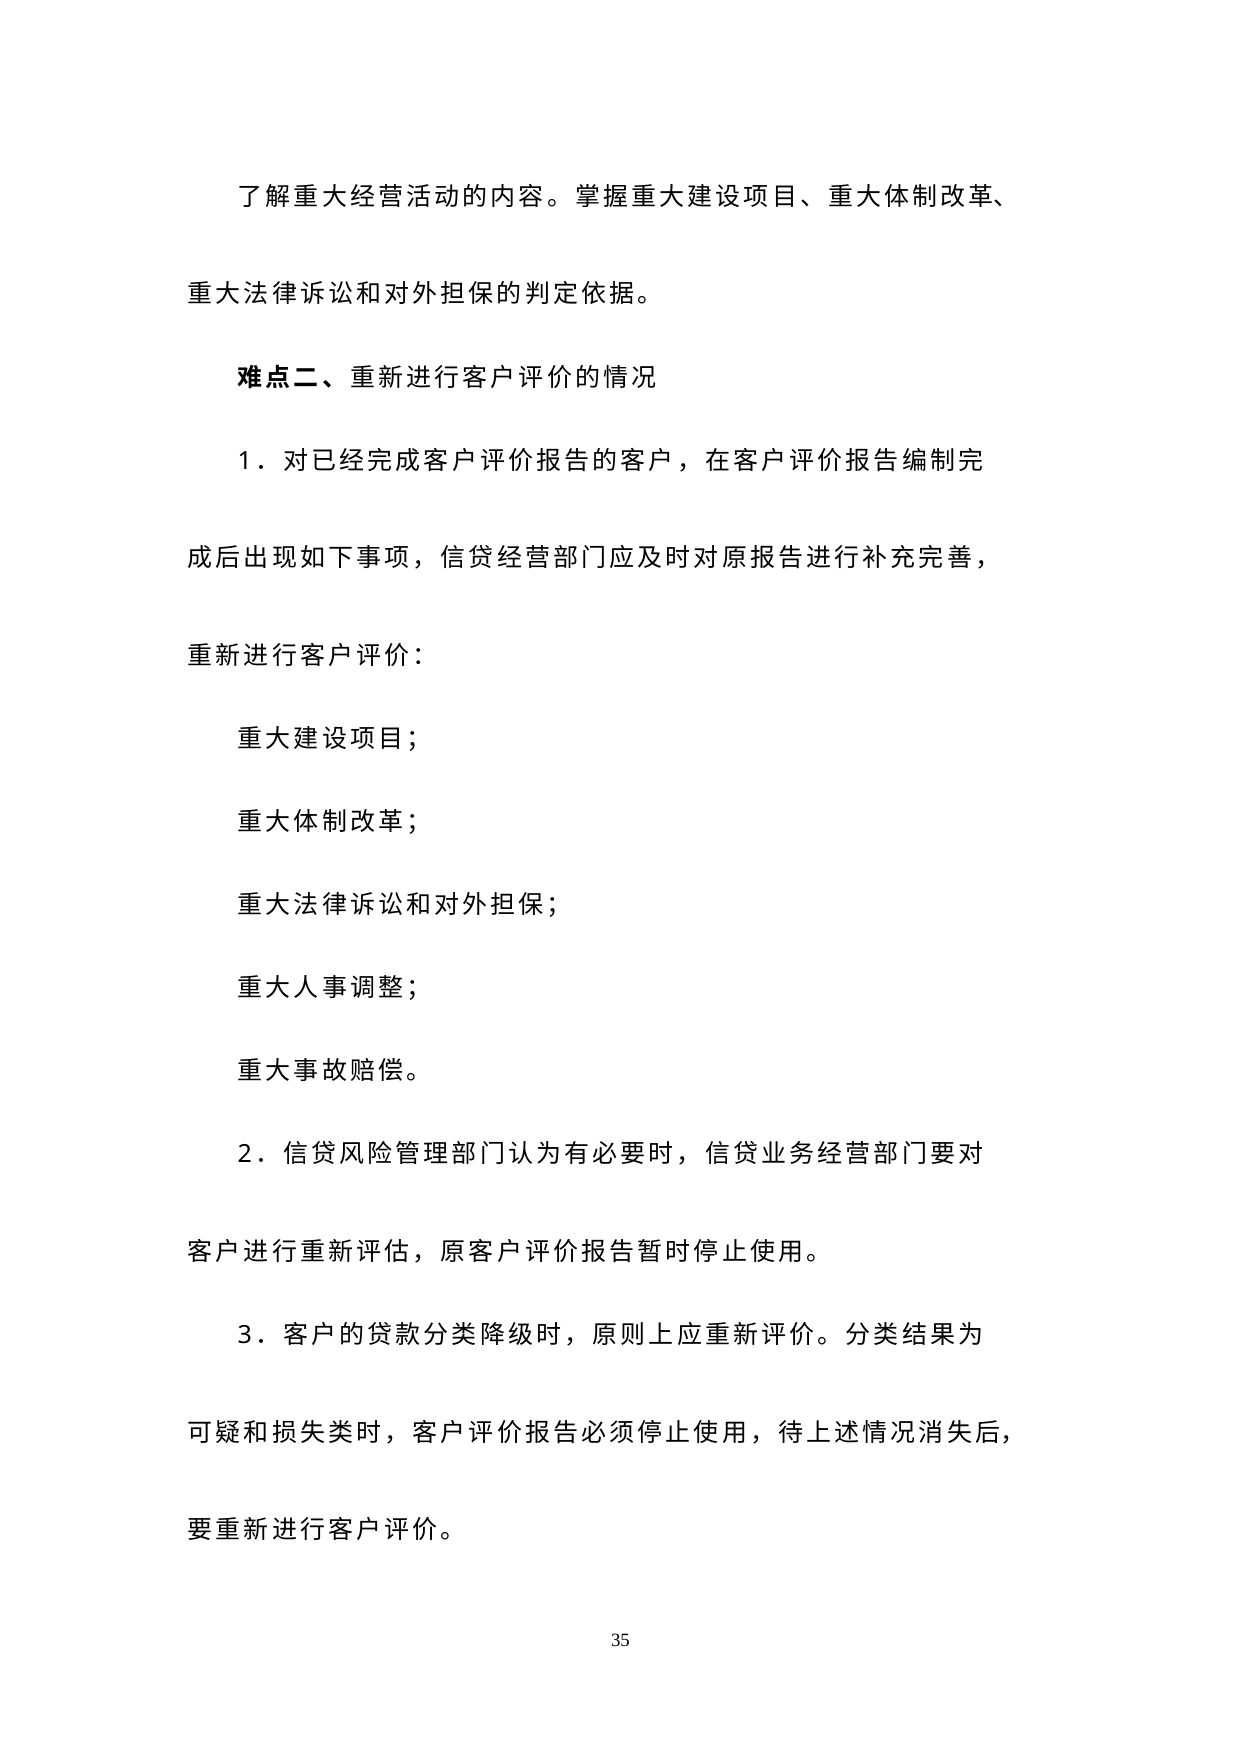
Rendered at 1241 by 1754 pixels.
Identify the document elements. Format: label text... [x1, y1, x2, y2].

text 重大建设项目； [187, 704, 853, 769]
text 重大人事调整； [187, 953, 853, 1018]
text 重大法律诉讼和对外担保； [187, 870, 853, 935]
text 重大事故赔偿。 [187, 1036, 853, 1101]
text 2．信贷风险管理部门认为有必要时，信贷业务经营部门要对客户进行重新评估，原客户评价报告暂时停止使用。 [187, 1119, 1003, 1282]
text 1．对已经完成客户评价报告的客户，在客户评价报告编制完成后出现如下事项，信贷经营部门应及时对原报告进行补充完善，重新进行客户评价： [187, 426, 1003, 686]
text 难点二、重新进行客户评价的情况 [187, 343, 1003, 408]
text 3．客户的贷款分类降级时，原则上应重新评价。分类结果为可疑和损失类时，客户评价报告必须停止使用，待上述情况消失后，要重新进行客户评价。 [187, 1300, 1003, 1560]
text 了解重大经营活动的内容。掌握重大建设项目、重大体制改革、重大法律诉讼和对外担保的判定依据。 [187, 162, 1003, 324]
text 重大体制改革； [187, 787, 853, 852]
